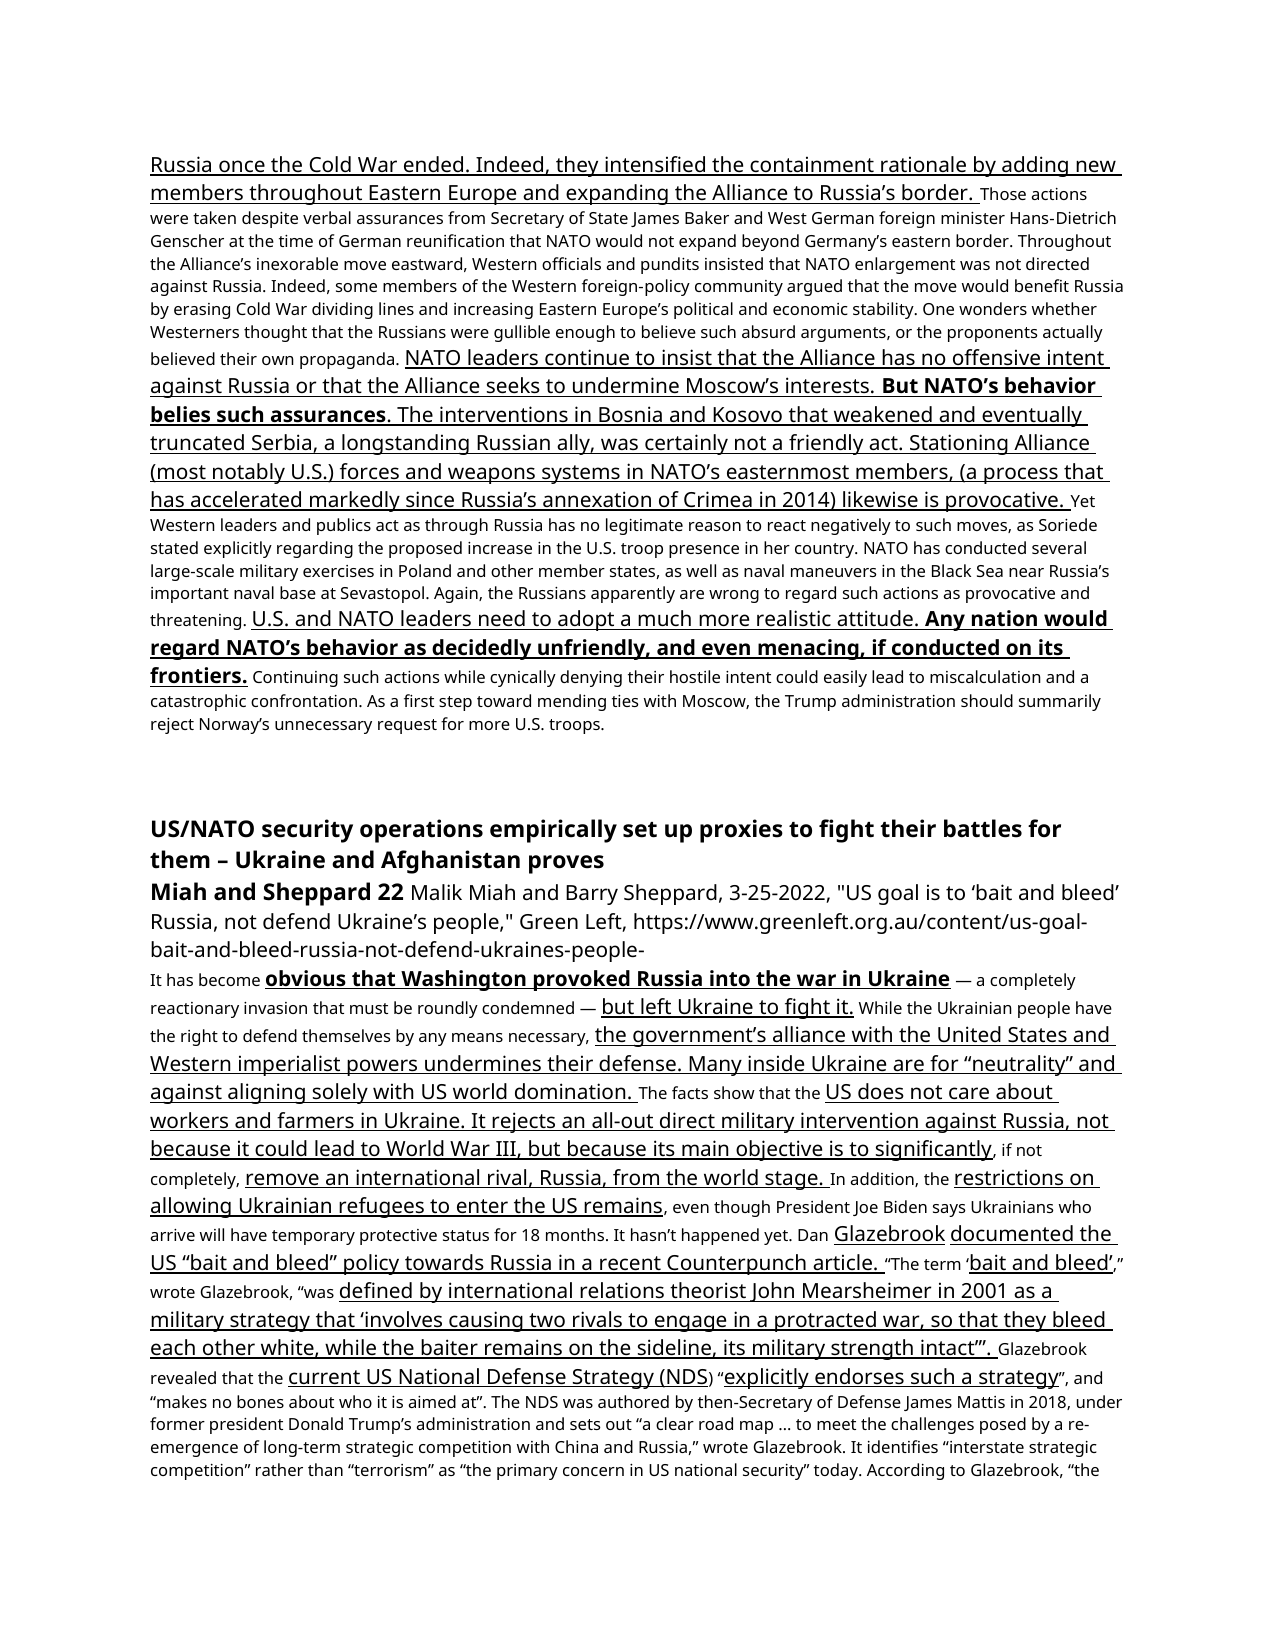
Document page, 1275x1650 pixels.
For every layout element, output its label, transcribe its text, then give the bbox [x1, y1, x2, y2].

subtitle US/NATO security operations empirically set up proxies to fight their battles for them – Ukraine and Afghanistan proves [150, 813, 1125, 876]
text Miah and Sheppard 22 Malik Miah and Barry Sheppard, 3-25-2022, "US goal is to ‘bait and bleed’ Russia, not defend Ukraine’s people," Green Left, https://www.greenleft.org.au/content/us-goal-bait-and-bleed-russia-not-defend-ukraines-people- [150, 876, 1125, 964]
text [150, 150, 1125, 735]
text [150, 964, 1125, 1481]
